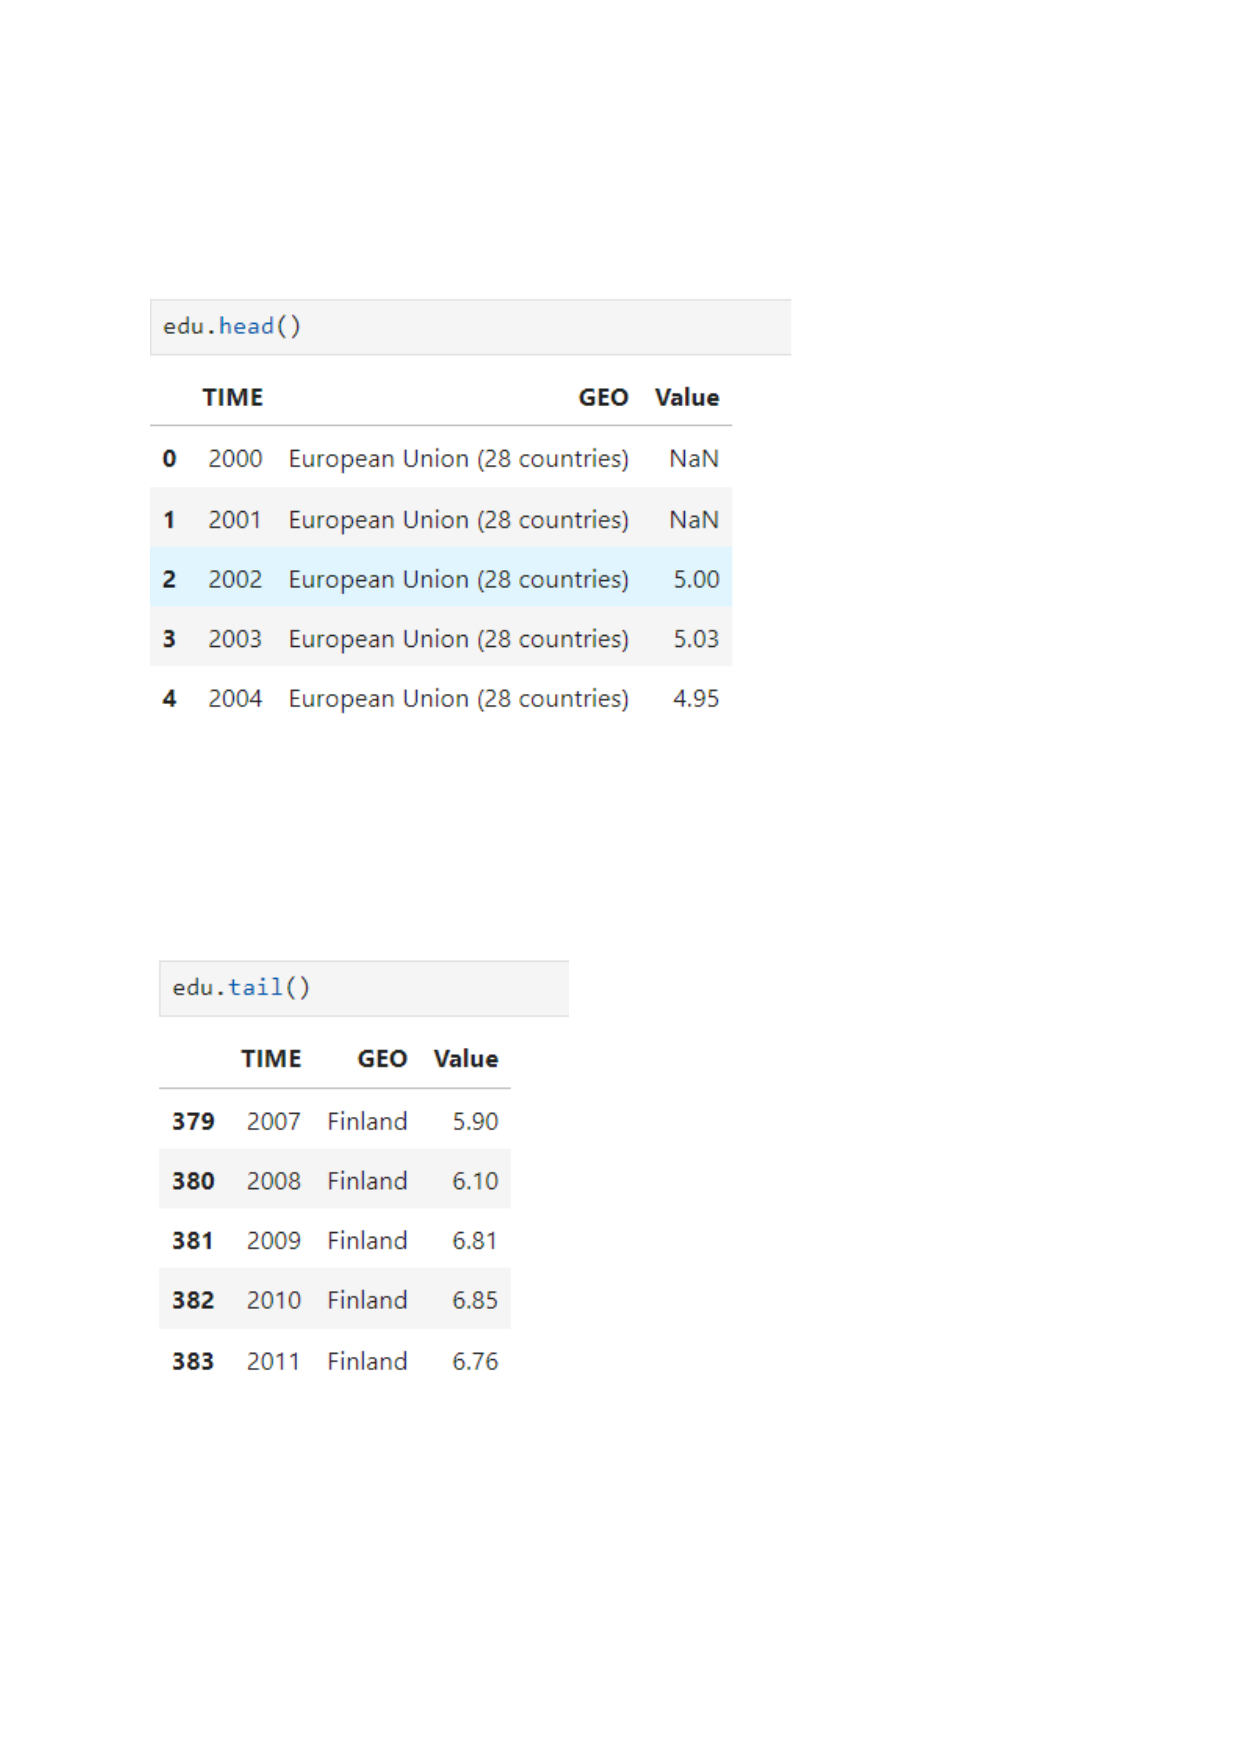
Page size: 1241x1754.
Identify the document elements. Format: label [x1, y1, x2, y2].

picture [150, 290, 792, 751]
picture [150, 957, 569, 1414]
